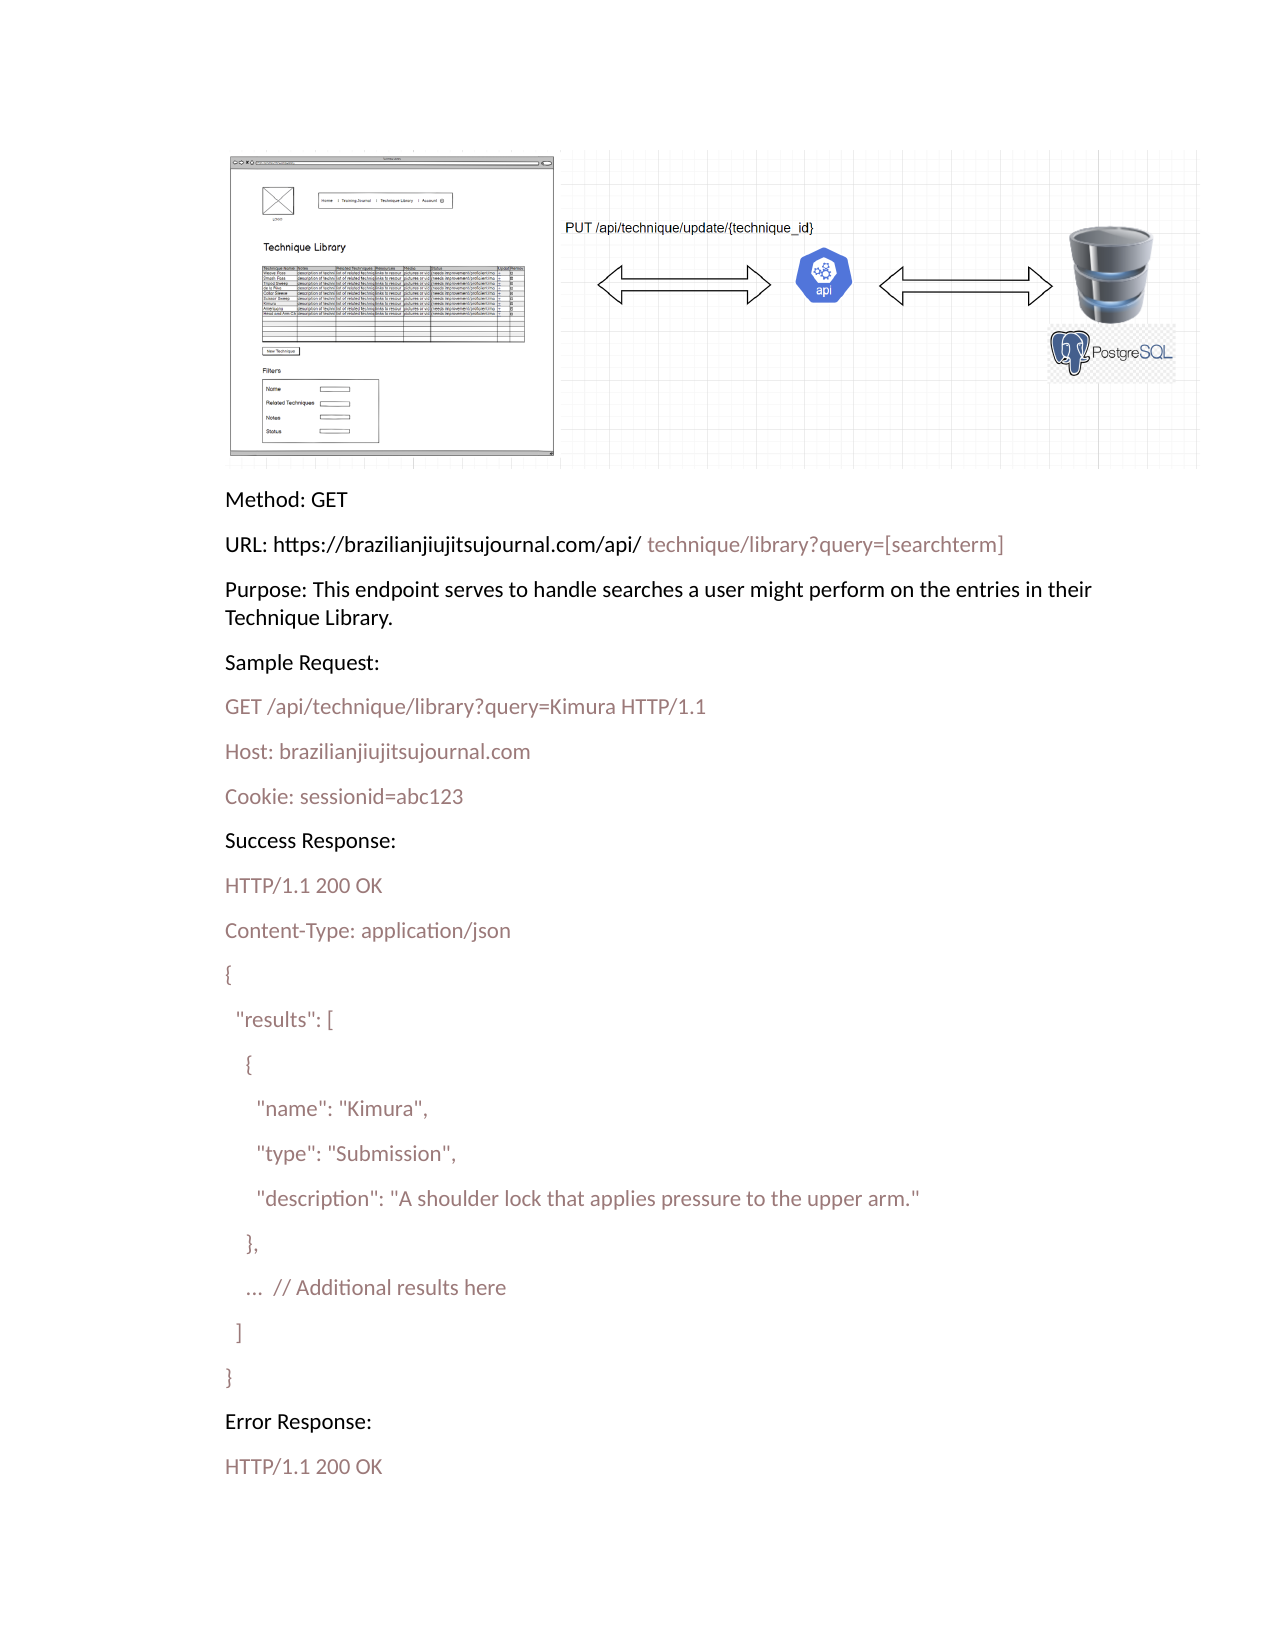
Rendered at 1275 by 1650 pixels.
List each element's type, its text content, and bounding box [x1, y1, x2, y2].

text Host: brazilianjiujitsujournal.com [225, 737, 1125, 765]
text HTTP/1.1 200 OK [225, 1452, 1125, 1480]
text { [225, 961, 1125, 988]
text Purpose: This endpoint serves to handle searches a user might perform on the entries in their Technique Library. [225, 575, 1125, 631]
text Success Response: [225, 826, 1125, 854]
text Sample Request: [225, 648, 1125, 676]
picture [225, 150, 1200, 469]
text "name": "Kimura", [225, 1094, 1125, 1123]
text ... // Additional results here [225, 1273, 1125, 1301]
text "type": "Submission", [225, 1139, 1125, 1167]
text URL: https://brazilianjiujitsujournal.com/api/ technique/library?query=[searchterm] [225, 530, 1125, 558]
text HTTP/1.1 200 OK [225, 871, 1125, 899]
text Error Response: [225, 1407, 1125, 1435]
text "results": [ [225, 1005, 1125, 1033]
text "description": "A shoulder lock that applies pressure to the upper arm." [225, 1184, 1125, 1212]
text { [225, 1050, 1125, 1078]
text Content-Type: application/json [225, 916, 1125, 944]
text ] [225, 1318, 1125, 1346]
text }, [225, 1229, 1125, 1257]
text GET /api/technique/library?query=Kimura HTTP/1.1 [225, 692, 1125, 720]
text Cookie: sessionid=abc123 [225, 782, 1125, 810]
text } [225, 1363, 1125, 1391]
text Method: GET [225, 486, 1125, 514]
